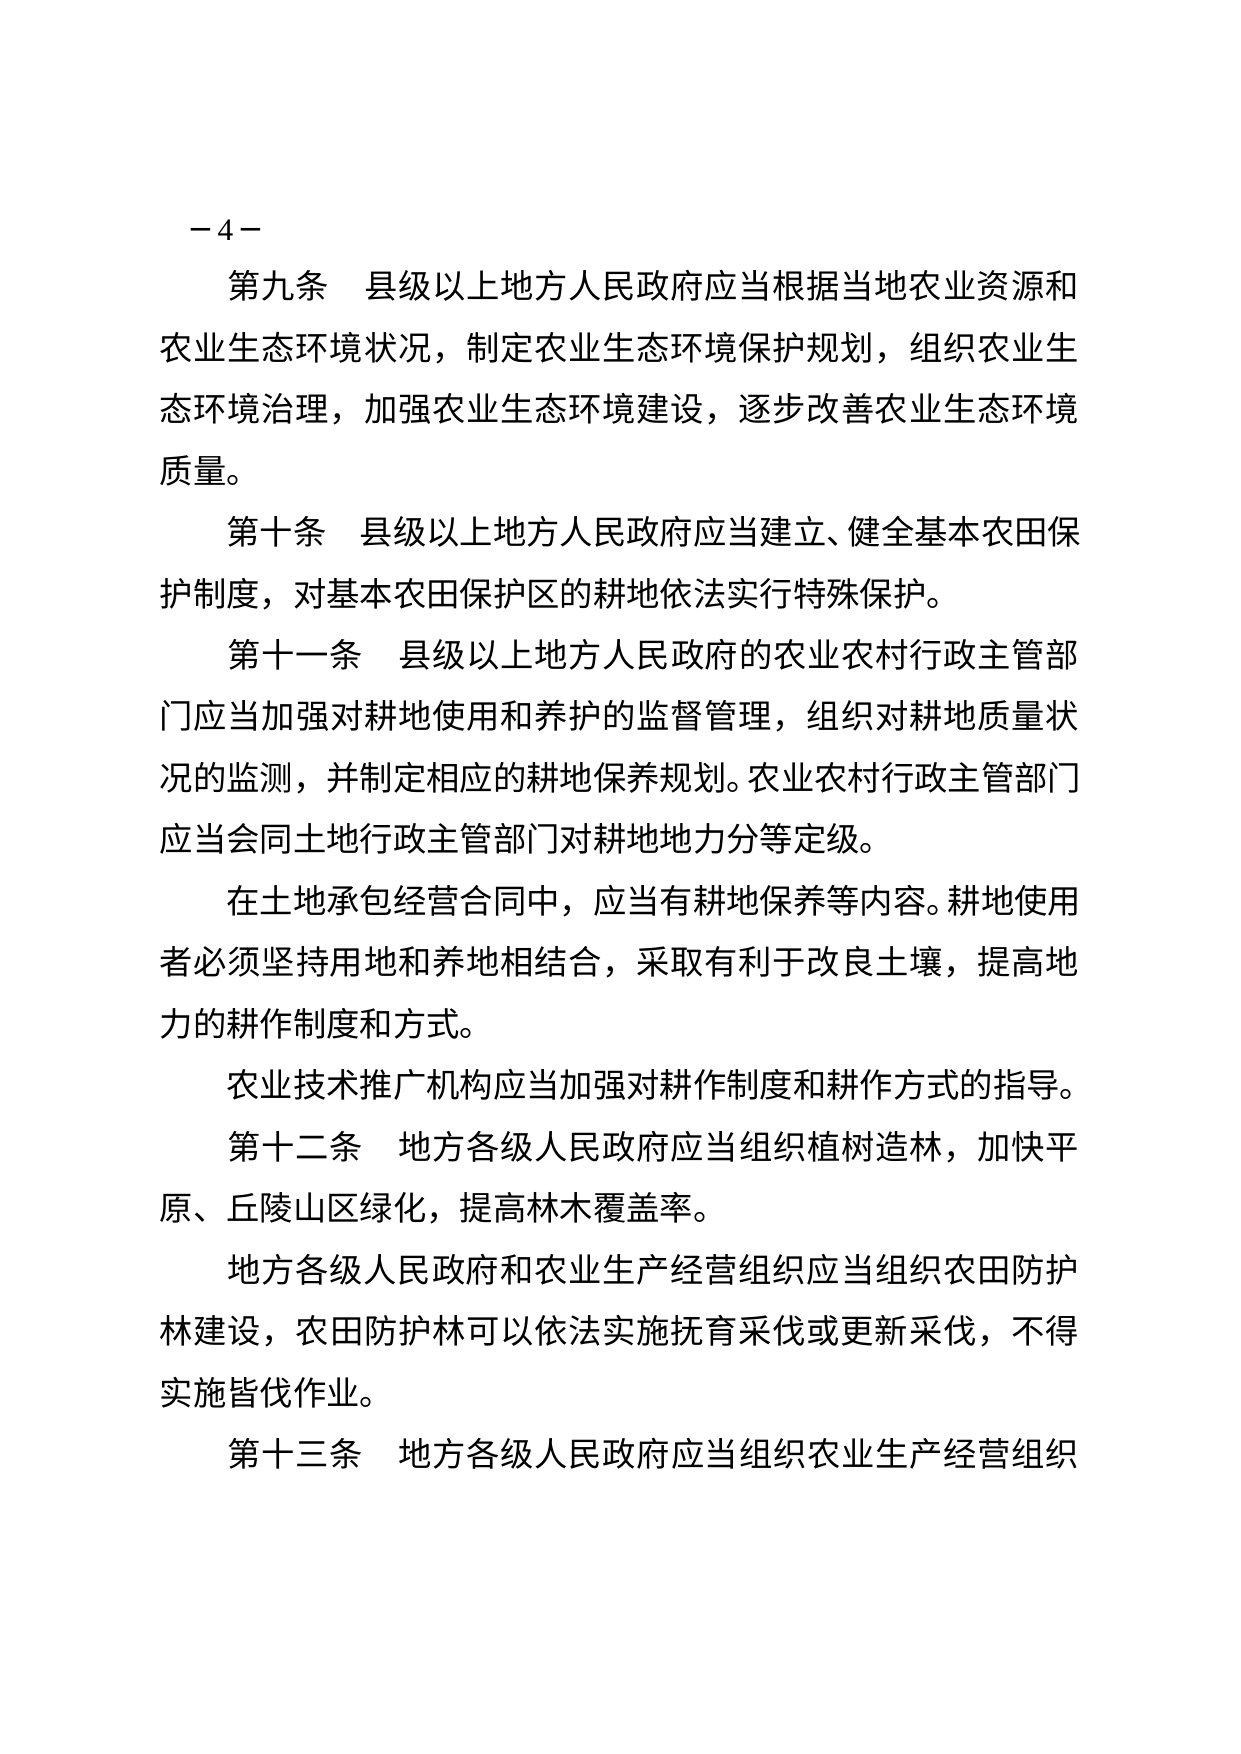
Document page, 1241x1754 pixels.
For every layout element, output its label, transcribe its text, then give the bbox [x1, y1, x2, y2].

text 第十条 县级以上地方人民政府应当建立、健全基本农田保护制度，对基本农田保护区的耕地依法实行特殊保护。 [159, 391, 1081, 514]
text 在土地承包经营合同中，应当有耕地保养等内容。耕地使用者必须坚持用地和养地相结合，采取有利于改良土壤，提高地力的耕作制度和方式。 [159, 760, 1081, 944]
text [159, 207, 1081, 391]
text 第十一条 县级以上地方人民政府的农业农村行政主管部门应当加强对耕地使用和养护的监督管理，组织对耕地质量状况的监测，并制定相应的耕地保养规划。农业农村行政主管部门应当会同土地行政主管部门对耕地地力分等定级。 [159, 514, 1081, 760]
text 农业技术推广机构应当加强对耕作制度和耕作方式的指导。 [159, 944, 1081, 1067]
text 地方各级人民政府和农业生产经营组织应当组织农田防护林建设，农田防护林可以依法实施抚育采伐或更新采伐，不得实施皆伐作业。 [159, 1190, 1081, 1374]
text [159, 1374, 1081, 1497]
text 第十二条 地方各级人民政府应当组织植树造林，加快平原、丘陵山区绿化，提高林木覆盖率。 [159, 1067, 1081, 1190]
